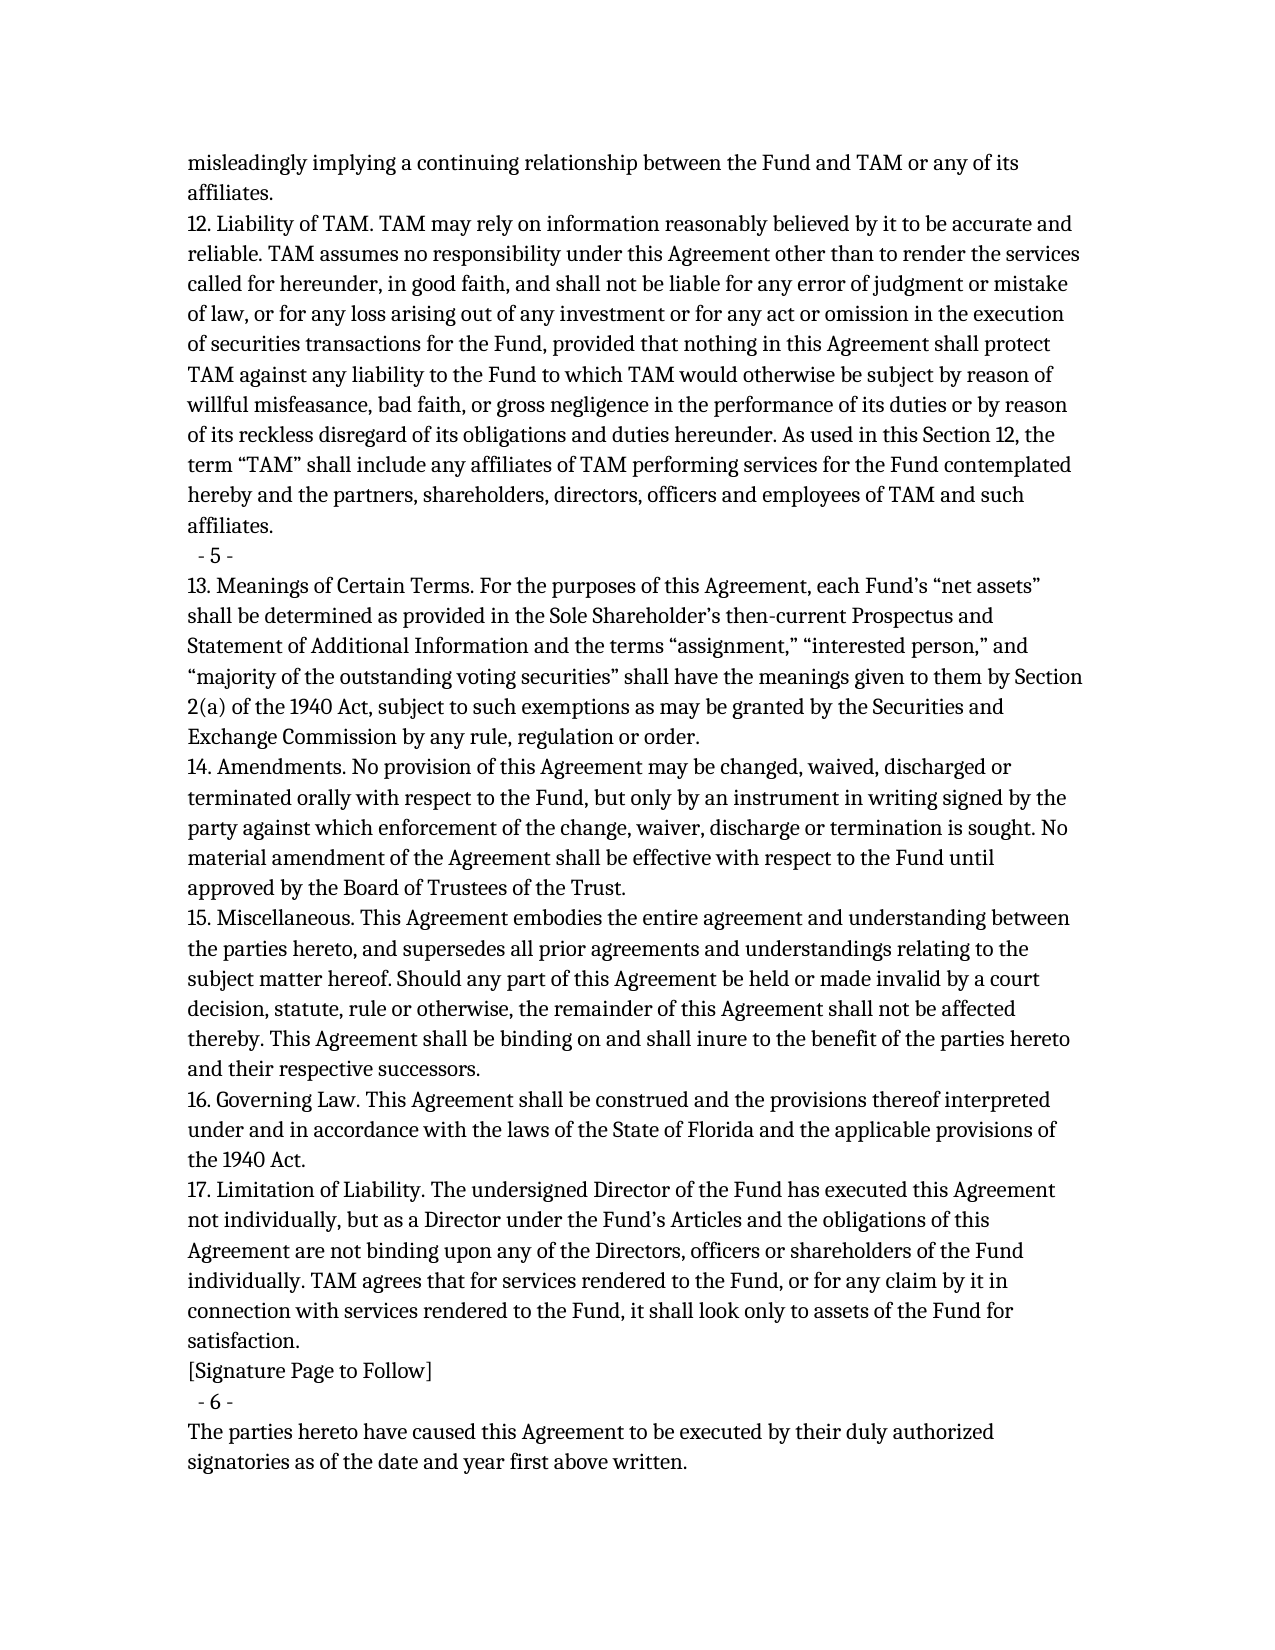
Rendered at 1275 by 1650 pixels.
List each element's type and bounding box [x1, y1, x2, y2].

text [187, 150, 1087, 1475]
